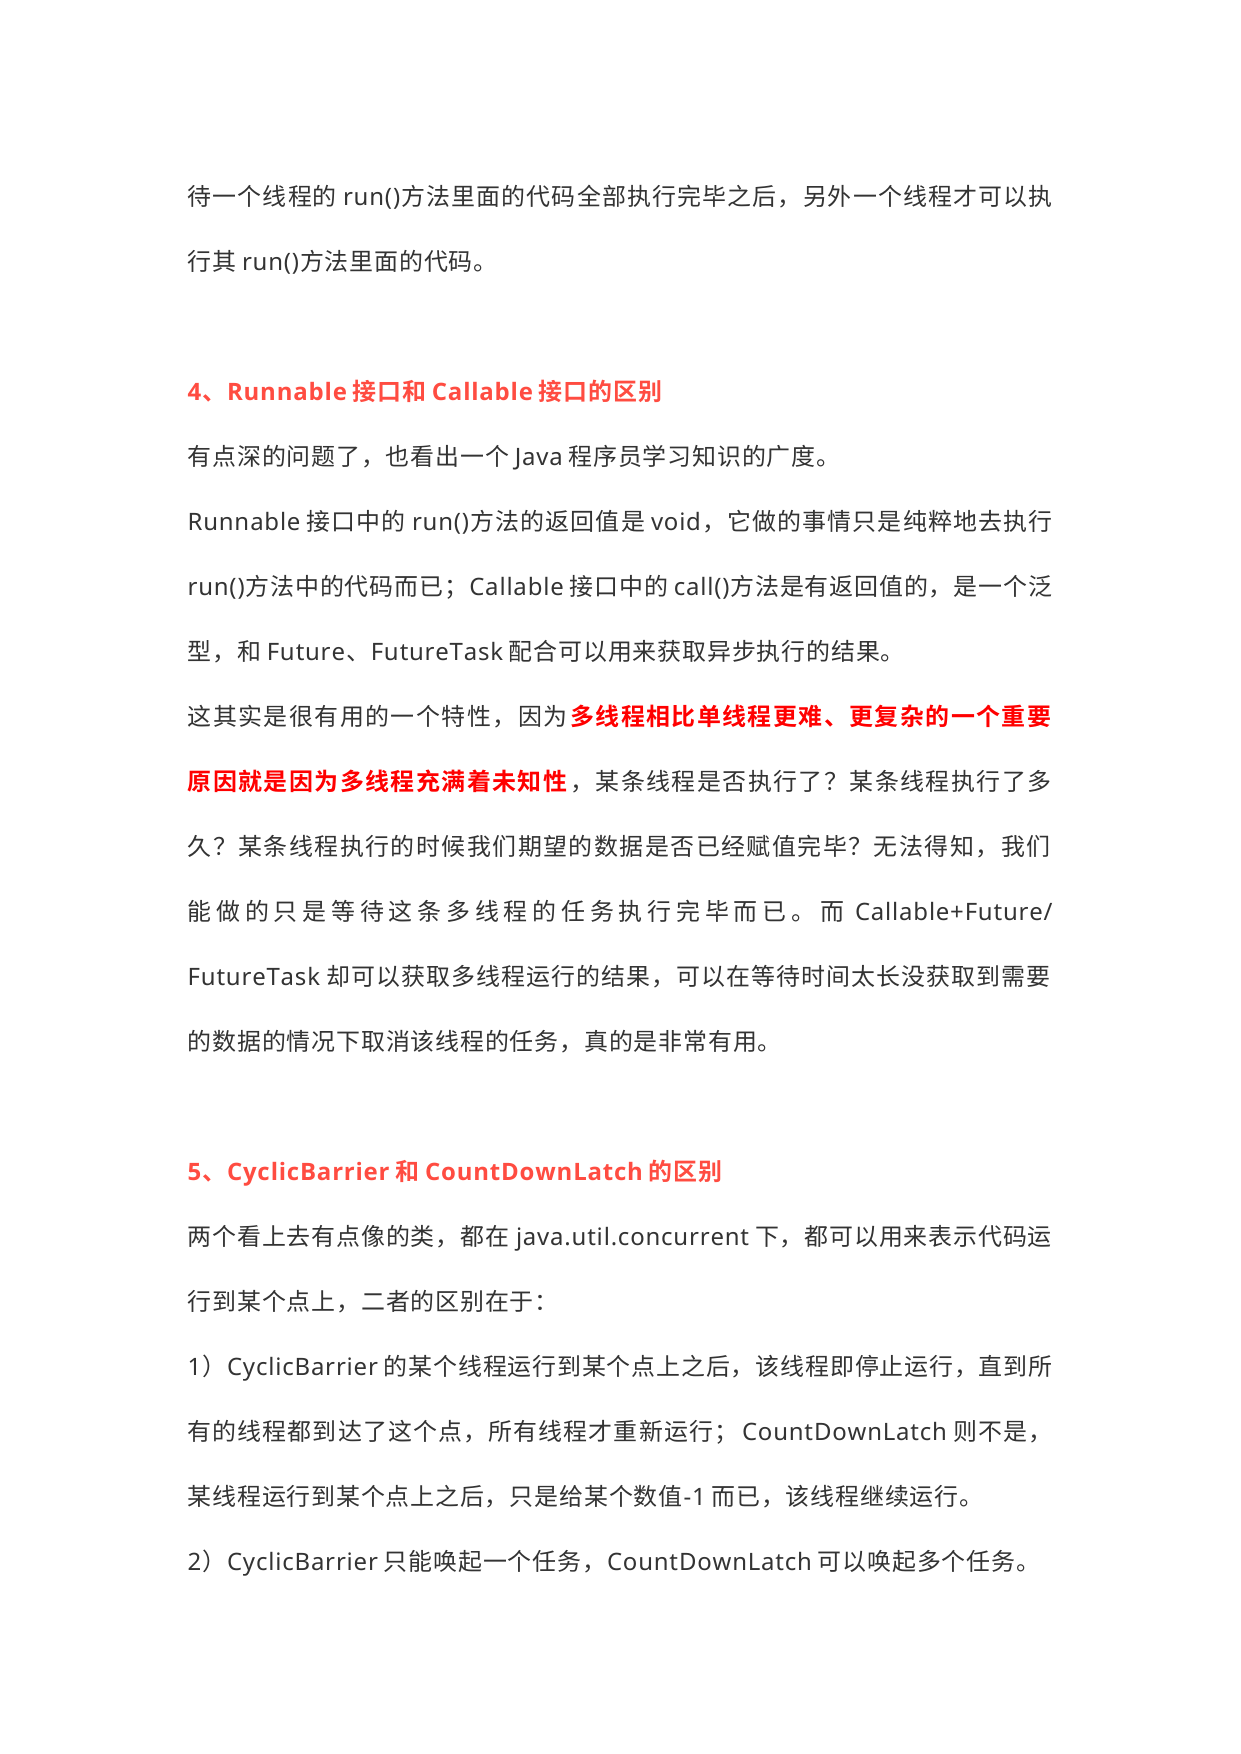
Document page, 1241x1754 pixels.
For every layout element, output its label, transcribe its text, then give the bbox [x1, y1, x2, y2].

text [187, 162, 1053, 292]
text 2）CyclicBarrier只能唤起一个任务，CountDownLatch可以唤起多个任务。 [187, 1527, 1053, 1592]
text 1）CyclicBarrier的某个线程运行到某个点上之后，该线程即停止运行，直到所有的线程都到达了这个点，所有线程才重新运行；CountDownLatch则不是，某线程运行到某个点上之后，只是给某个数值-1而已，该线程继续运行。 [187, 1332, 1053, 1527]
text 两个看上去有点像的类，都在java.util.concurrent下，都可以用来表示代码运行到某个点上，二者的区别在于： [187, 1202, 1053, 1332]
text 4、Runnable接口和Callable接口的区别 [187, 357, 1053, 422]
text 5、CyclicBarrier和CountDownLatch的区别 [187, 1137, 1053, 1202]
text 有点深的问题了，也看出一个Java程序员学习知识的广度。 [187, 422, 1053, 487]
text Runnable接口中的run()方法的返回值是void，它做的事情只是纯粹地去执行run()方法中的代码而已；Callable接口中的call()方法是有返回值的，是一个泛型，和Future、FutureTask配合可以用来获取异步执行的结果。 [187, 487, 1053, 682]
text 这其实是很有用的一个特性，因为多线程相比单线程更难、更复杂的一个重要原因就是因为多线程充满着未知性，某条线程是否执行了？某条线程执行了多久？某条线程执行的时候我们期望的数据是否已经赋值完毕？无法得知，我们能做的只是等待这条多线程的任务执行完毕而已。而Callable+Future/FutureTask却可以获取多线程运行的结果，可以在等待时间太长没获取到需要的数据的情况下取消该线程的任务，真的是非常有用。 [187, 682, 1053, 1072]
